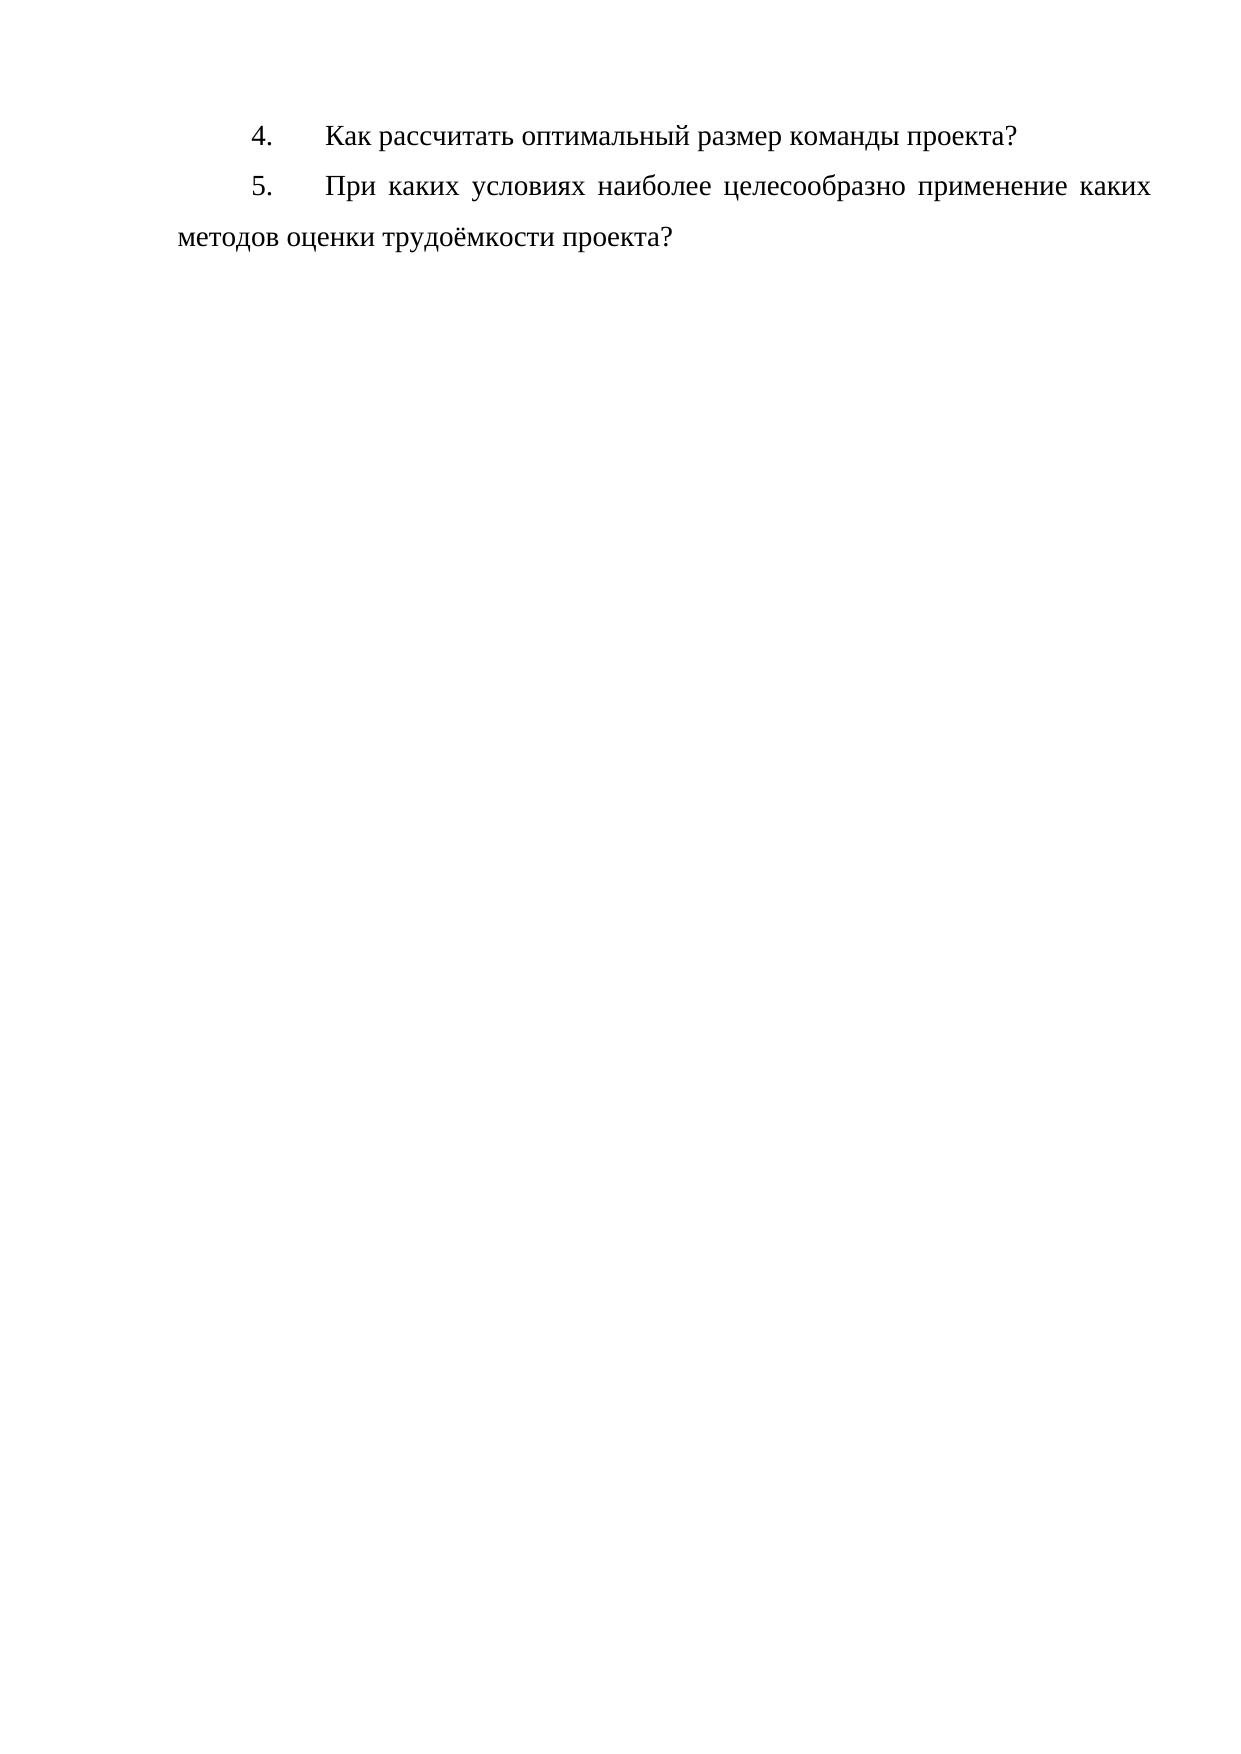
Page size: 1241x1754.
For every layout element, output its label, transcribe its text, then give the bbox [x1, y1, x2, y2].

list Как рассчитать оптимальный размер команды проекта? [177, 118, 1152, 152]
list При каких условиях наиболее целесообразно применение каких методов оценки трудоёмкости проекта? [177, 168, 1152, 252]
